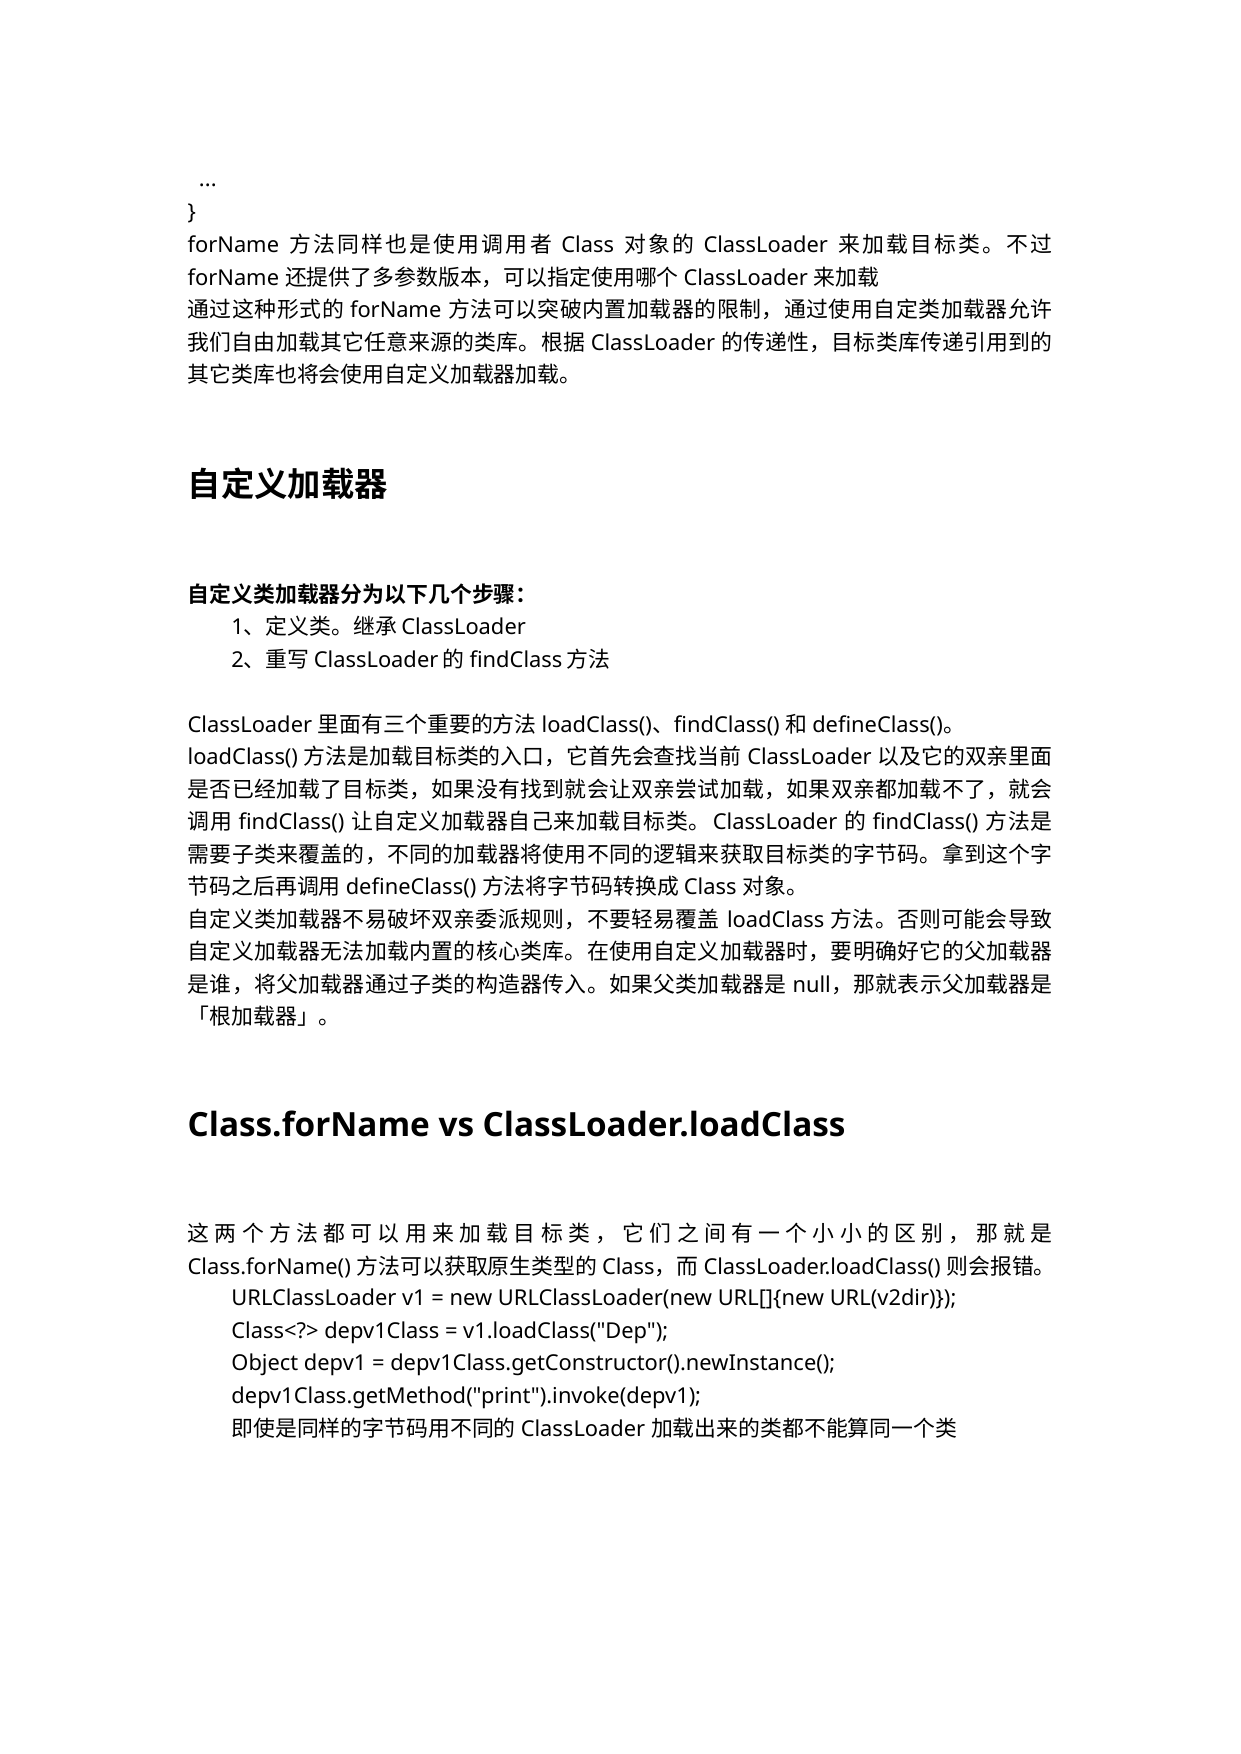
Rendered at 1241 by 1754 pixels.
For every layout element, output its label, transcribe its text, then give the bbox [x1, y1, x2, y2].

text 1、定义类。继承ClassLoader [187, 609, 1053, 641]
text loadClass() 方法是加载目标类的入口，它首先会查找当前 ClassLoader 以及它的双亲里面是否已经加载了目标类，如果没有找到就会让双亲尝试加载，如果双亲都加载不了，就会调用 findClass() 让自定义加载器自己来加载目标类。ClassLoader 的 findClass() 方法是需要子类来覆盖的，不同的加载器将使用不同的逻辑来获取目标类的字节码。拿到这个字节码之后再调用 defineClass() 方法将字节码转换成 Class 对象。 [187, 739, 1053, 901]
text URLClassLoader v1 = new URLClassLoader(new URL[]{new URL(v2dir)}); [187, 1281, 1053, 1313]
text Class<?> depv1Class = v1.loadClass("Dep"); [187, 1313, 1053, 1346]
text 自定义类加载器分为以下几个步骤： [187, 576, 1053, 609]
subtitle 自定义加载器 [187, 449, 1053, 514]
text 自定义类加载器不易破坏双亲委派规则，不要轻易覆盖 loadClass 方法。否则可能会导致自定义加载器无法加载内置的核心类库。在使用自定义加载器时，要明确好它的父加载器是谁，将父加载器通过子类的构造器传入。如果父类加载器是 null，那就表示父加载器是「根加载器」。 [187, 901, 1053, 1031]
text Object depv1 = depv1Class.getConstructor().newInstance(); [187, 1346, 1053, 1378]
text depv1Class.getMethod("print").invoke(depv1); [187, 1378, 1053, 1411]
text 即使是同样的字节码用不同的 ClassLoader 加载出来的类都不能算同一个类 [187, 1411, 1053, 1443]
text 这两个方法都可以用来加载目标类，它们之间有一个小小的区别，那就是 Class.forName() 方法可以获取原生类型的 Class，而 ClassLoader.loadClass() 则会报错。 [187, 1216, 1053, 1281]
text } [187, 194, 1053, 227]
text 2、重写ClassLoader的 findClass方法 [187, 641, 1053, 674]
subtitle Class.forName vs ClassLoader.loadClass [187, 1091, 1053, 1156]
text 通过这种形式的 forName 方法可以突破内置加载器的限制，通过使用自定类加载器允许我们自由加载其它任意来源的类库。根据 ClassLoader 的传递性，目标类库传递引用到的其它类库也将会使用自定义加载器加载。 [187, 292, 1053, 389]
text ClassLoader 里面有三个重要的方法 loadClass()、findClass() 和 defineClass()。 [187, 706, 1053, 739]
text ... [187, 162, 1053, 194]
text forName 方法同样也是使用调用者 Class 对象的 ClassLoader 来加载目标类。不过 forName 还提供了多参数版本，可以指定使用哪个 ClassLoader 来加载 [187, 227, 1053, 292]
